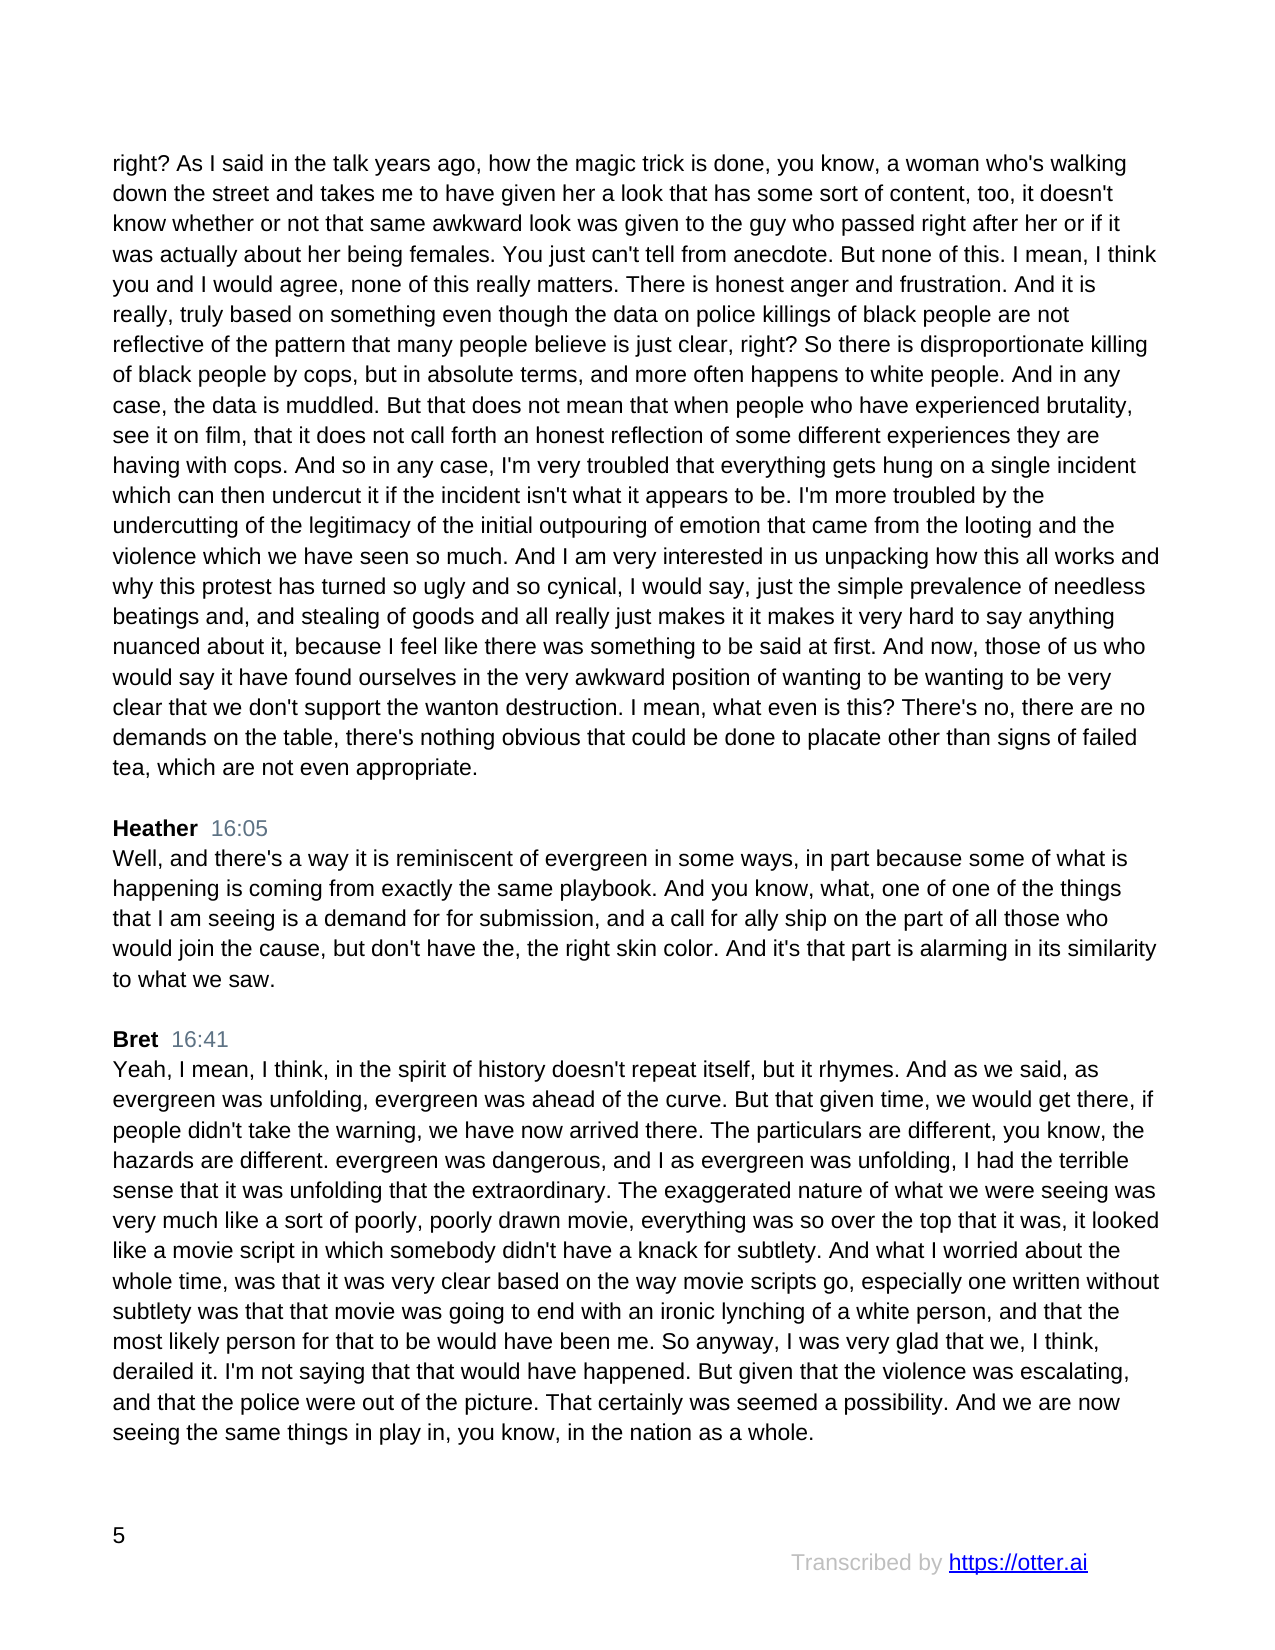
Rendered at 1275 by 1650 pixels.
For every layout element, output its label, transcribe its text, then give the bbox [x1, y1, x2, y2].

text Heather 16:05 [112, 814, 1162, 841]
text Well, and there's a way it is reminiscent of evergreen in some ways, in part because some of what is happening is coming from exactly the same playbook. And you know, what, one of one of the things that I am seeing is a demand for for submission, and a call for ally ship on the part of all those who would join the cause, but don't have the, the right skin color. And it's that part is alarming in its similarity to what we saw. [112, 845, 1162, 992]
text Bret 16:41 [112, 1026, 1162, 1052]
text Yeah, I mean, I think, in the spirit of history doesn't repeat itself, but it rhymes. And as we said, as evergreen was unfolding, evergreen was ahead of the curve. But that given time, we would get there, if people didn't take the warning, we have now arrived there. The particulars are different, you know, the hazards are different. evergreen was dangerous, and I as evergreen was unfolding, I had the terrible sense that it was unfolding that the extraordinary. The exaggerated nature of what we were seeing was very much like a sort of poorly, poorly drawn movie, everything was so over the top that it was, it looked like a movie script in which somebody didn't have a knack for subtlety. And what I worried about the whole time, was that it was very clear based on the way movie scripts go, especially one written without subtlety was that that movie was going to end with an ironic lynching of a white person, and that the most likely person for that to be would have been me. So anyway, I was very glad that we, I think, derailed it. I'm not saying that that would have happened. But given that the violence was escalating, and that the police were out of the picture. That certainly was seemed a possibility. And we are now seeing the same things in play in, you know, in the nation as a whole. [112, 1056, 1162, 1445]
text right? As I said in the talk years ago, how the magic trick is done, you know, a woman who's walking down the street and takes me to have given her a look that has some sort of content, too, it doesn't know whether or not that same awkward look was given to the guy who passed right after her or if it was actually about her being females. You just can't tell from anecdote. But none of this. I mean, I think you and I would agree, none of this really matters. There is honest anger and frustration. And it is really, truly based on something even though the data on police killings of black people are not reflective of the pattern that many people believe is just clear, right? So there is disproportionate killing of black people by cops, but in absolute terms, and more often happens to white people. And in any case, the data is muddled. But that does not mean that when people who have experienced brutality, see it on film, that it does not call forth an honest reflection of some different experiences they are having with cops. And so in any case, I'm very troubled that everything gets hung on a single incident which can then undercut it if the incident isn't what it appears to be. I'm more troubled by the undercutting of the legitimacy of the initial outpouring of emotion that came from the looting and the violence which we have seen so much. And I am very interested in us unpacking how this all works and why this protest has turned so ugly and so cynical, I would say, just the simple prevalence of needless beatings and, and stealing of goods and all really just makes it it makes it very hard to say anything nuanced about it, because I feel like there was something to be said at first. And now, those of us who would say it have found ourselves in the very awkward position of wanting to be wanting to be very clear that we don't support the wanton destruction. I mean, what even is this? There's no, there are no demands on the table, there's nothing obvious that could be done to placate other than signs of failed tea, which are not even appropriate. [112, 150, 1162, 781]
